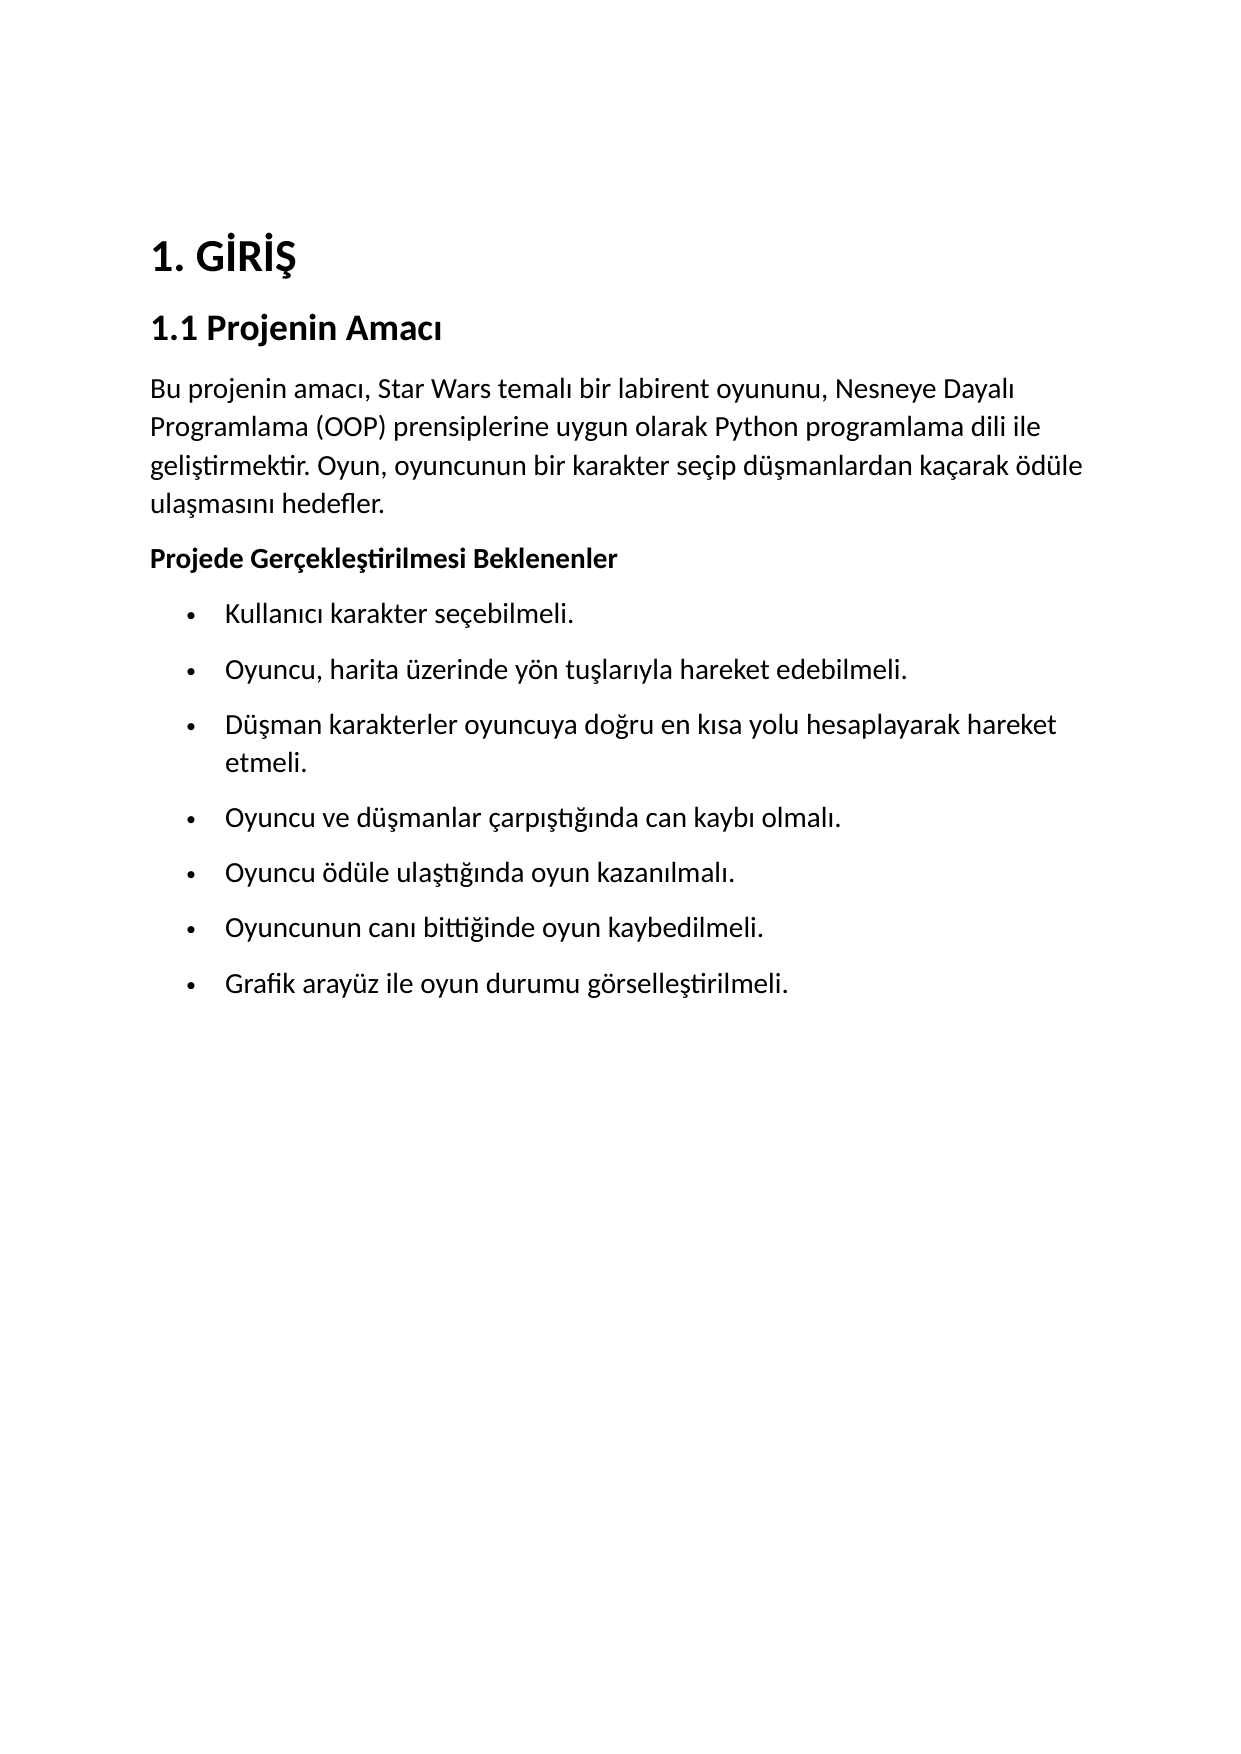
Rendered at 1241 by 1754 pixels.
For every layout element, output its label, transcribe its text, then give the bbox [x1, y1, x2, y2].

text 1. GİRİŞ [150, 227, 1090, 283]
text Projede Gerçekleştirilmesi Beklenenler [150, 541, 1090, 576]
text 1.1 Projenin Amacı [150, 304, 1090, 350]
text Bu projenin amacı, Star Wars temalı bir labirent oyununu, Nesneye Dayalı Programlama (OOP) prensiplerine uygun olarak Python programlama dili ile geliştirmektir. Oyun, oyuncunun bir karakter seçip düşmanlardan kaçarak ödüle ulaşmasını hedefler. [150, 370, 1090, 521]
list Oyuncunun canı bittiğinde oyun kaybedilmeli. [187, 909, 1090, 945]
list Oyuncu ve düşmanlar çarpıştığında can kaybı olmalı. [187, 799, 1090, 835]
list Grafik arayüz ile oyun durumu görselleştirilmeli. [187, 965, 1090, 1000]
list Düşman karakterler oyuncuya doğru en kısa yolu hesaplayarak hareket etmeli. [187, 706, 1090, 780]
list Oyuncu, harita üzerinde yön tuşlarıyla hareket edebilmeli. [187, 651, 1090, 686]
list Kullanıcı karakter seçebilmeli. [187, 596, 1090, 631]
list Oyuncu ödüle ulaştığında oyun kazanılmalı. [187, 854, 1090, 890]
